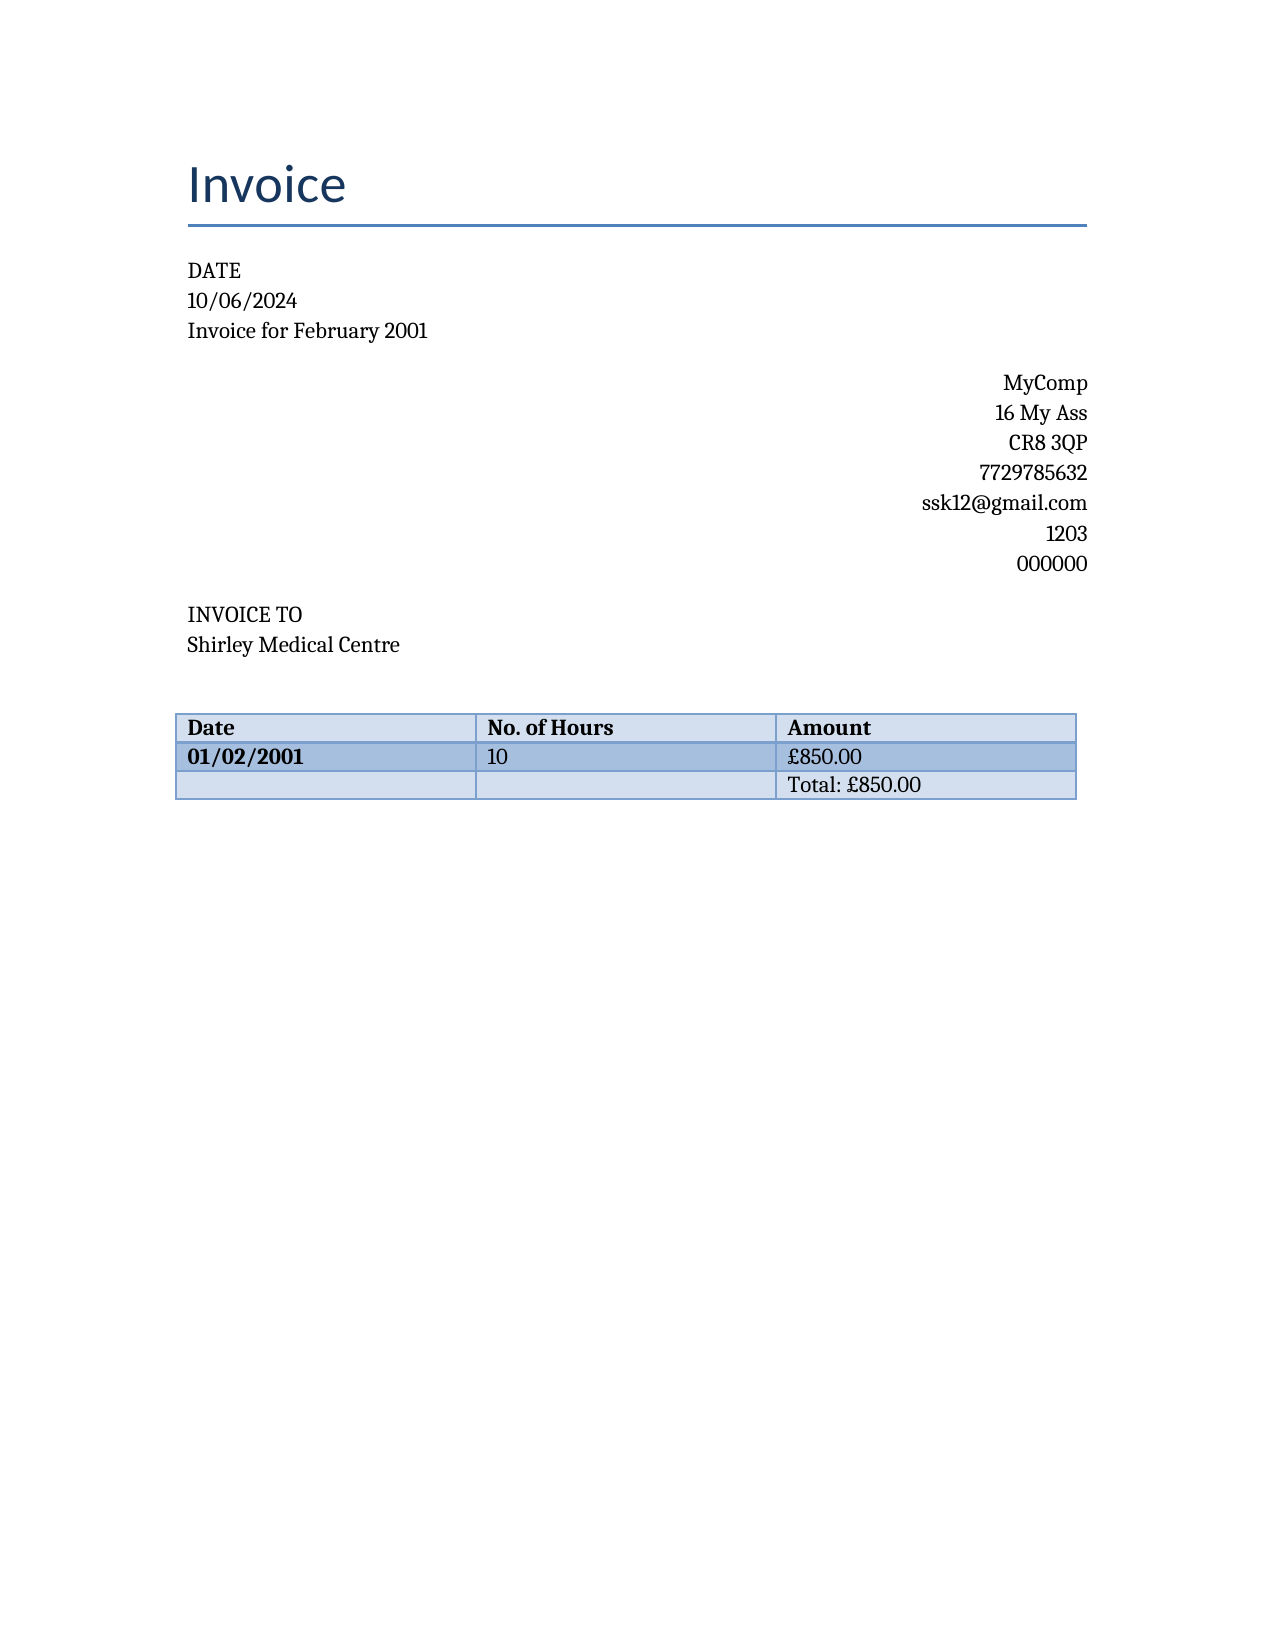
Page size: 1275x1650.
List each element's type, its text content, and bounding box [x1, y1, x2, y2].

text MyComp 16 My Ass CR8 3QP 7729785632 ssk12@gmail.com 1203 000000 [187, 369, 1087, 577]
table_cell Total: £850.00 [777, 772, 1075, 798]
table_cell 01/02/2001 [177, 744, 475, 770]
title Invoice [187, 150, 1087, 227]
table_header No. of Hours [477, 715, 775, 741]
text INVOICE TO Shirley Medical Centre [187, 602, 1087, 688]
table_cell [477, 772, 775, 798]
table_cell [177, 772, 475, 798]
table_header Amount [777, 715, 1075, 741]
table_header Date [177, 715, 475, 741]
table_cell £850.00 [777, 744, 1075, 770]
text DATE 10/06/2024 Invoice for February 2001 [187, 258, 1087, 344]
table_cell 10 [477, 744, 775, 770]
